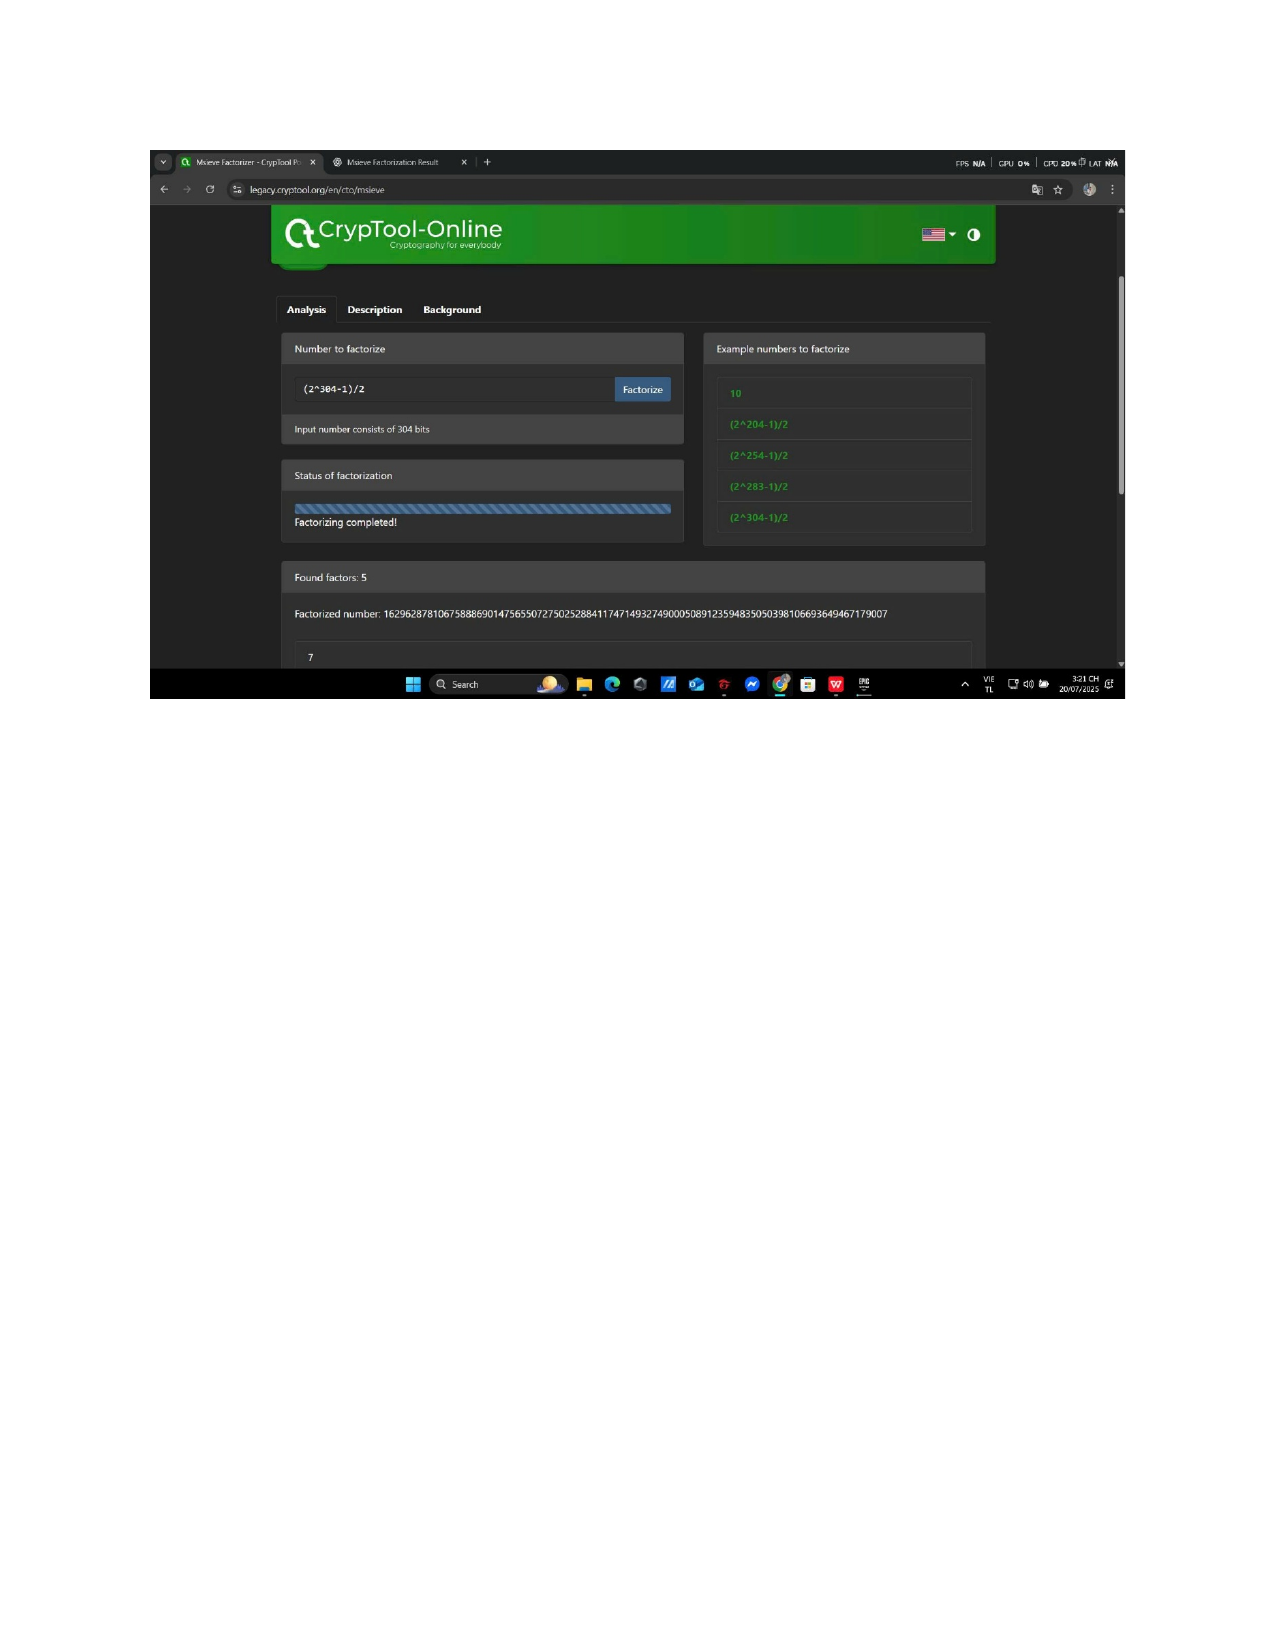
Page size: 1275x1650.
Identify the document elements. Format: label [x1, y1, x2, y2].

picture [150, 150, 1125, 699]
